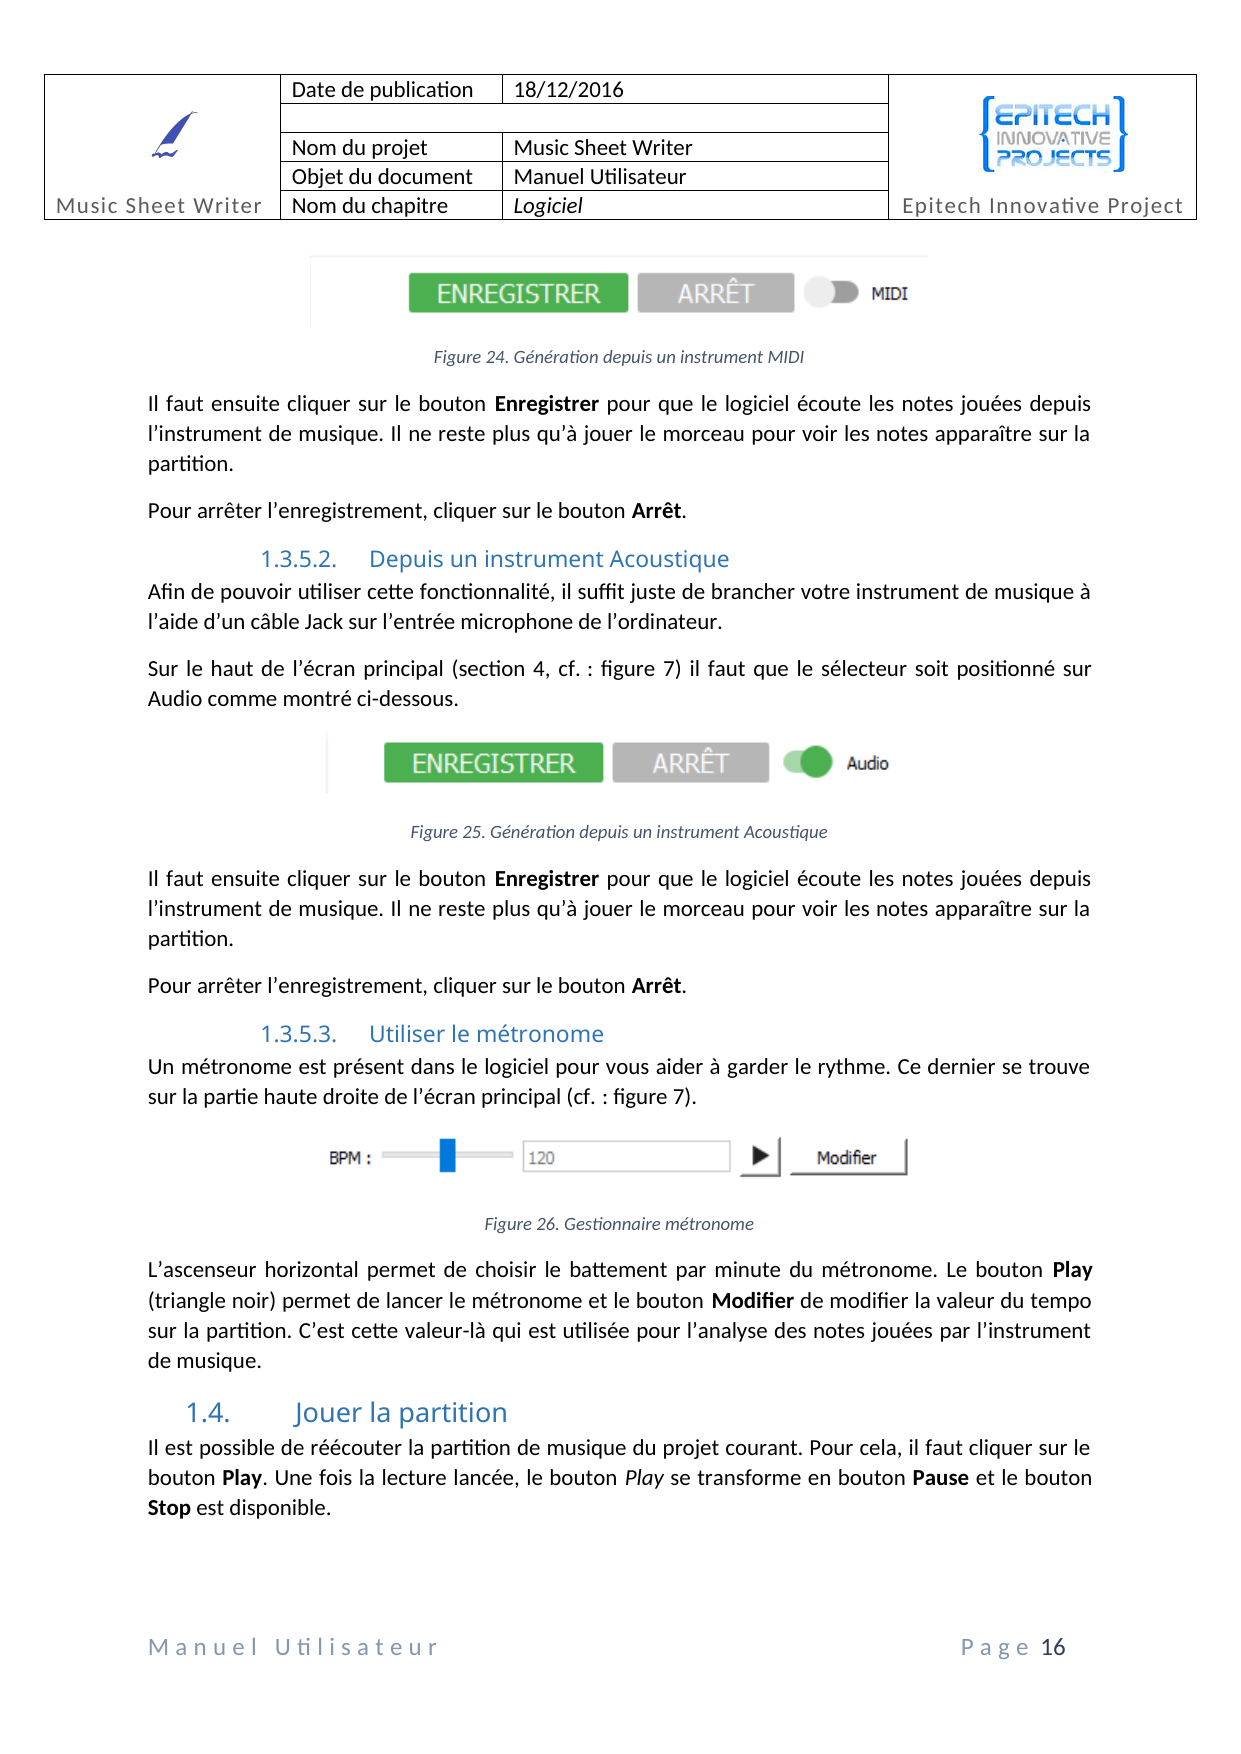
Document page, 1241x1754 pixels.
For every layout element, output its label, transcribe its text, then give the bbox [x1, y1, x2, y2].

picture [315, 1128, 925, 1193]
subtitle Utiliser le métronome [260, 1018, 1093, 1049]
picture [978, 96, 1128, 172]
text Il est possible de réécouter la partition de musique du projet courant. Pour cela, il faut cliquer sur le bouton Play. Une fois la lecture lancée, le bouton Play se transforme en bouton Pause et le bouton Stop est disponible. [148, 1433, 1093, 1521]
picture [123, 83, 226, 186]
text L’ascenseur horizontal permet de choisir le battement par minute du métronome. Le bouton Play (triangle noir) permet de lancer le métronome et le bouton Modifier de modifier la valeur du tempo sur la partition. C’est cette valeur-là qui est utilisée pour l’analyse des notes jouées par l’instrument de musique. [148, 1256, 1093, 1374]
subtitle Jouer la partition [185, 1393, 1093, 1430]
text Sur le haut de l’écran principal (section 4, cf. : figure 7) il faut que le sélecteur soit positionné sur Audio comme montré ci-dessous. [148, 654, 1093, 712]
text Pour arrêter l’enregistrement, cliquer sur le bouton Arrêt. [148, 496, 1093, 524]
subtitle Depuis un instrument Acoustique [260, 543, 1093, 574]
text Un métronome est présent dans le logiciel pour vous aider à garder le rythme. Ce dernier se trouve sur la partie haute droite de l’écran principal (cf. : figure 7). [148, 1052, 1093, 1110]
picture [325, 731, 915, 802]
picture [310, 248, 931, 327]
text Il faut ensuite cliquer sur le bouton Enregistrer pour que le logiciel écoute les notes jouées depuis l’instrument de musique. Il ne reste plus qu’à jouer le morceau pour voir les notes apparaître sur la partition. [148, 389, 1093, 477]
text Il faut ensuite cliquer sur le bouton Enregistrer pour que le logiciel écoute les notes jouées depuis l’instrument de musique. Il ne reste plus qu’à jouer le morceau pour voir les notes apparaître sur la partition. [148, 864, 1093, 952]
text Pour arrêter l’enregistrement, cliquer sur le bouton Arrêt. [148, 971, 1093, 999]
text Afin de pouvoir utiliser cette fonctionnalité, il suffit juste de brancher votre instrument de musique à l’aide d’un câble Jack sur l’entrée microphone de l’ordinateur. [148, 577, 1093, 635]
